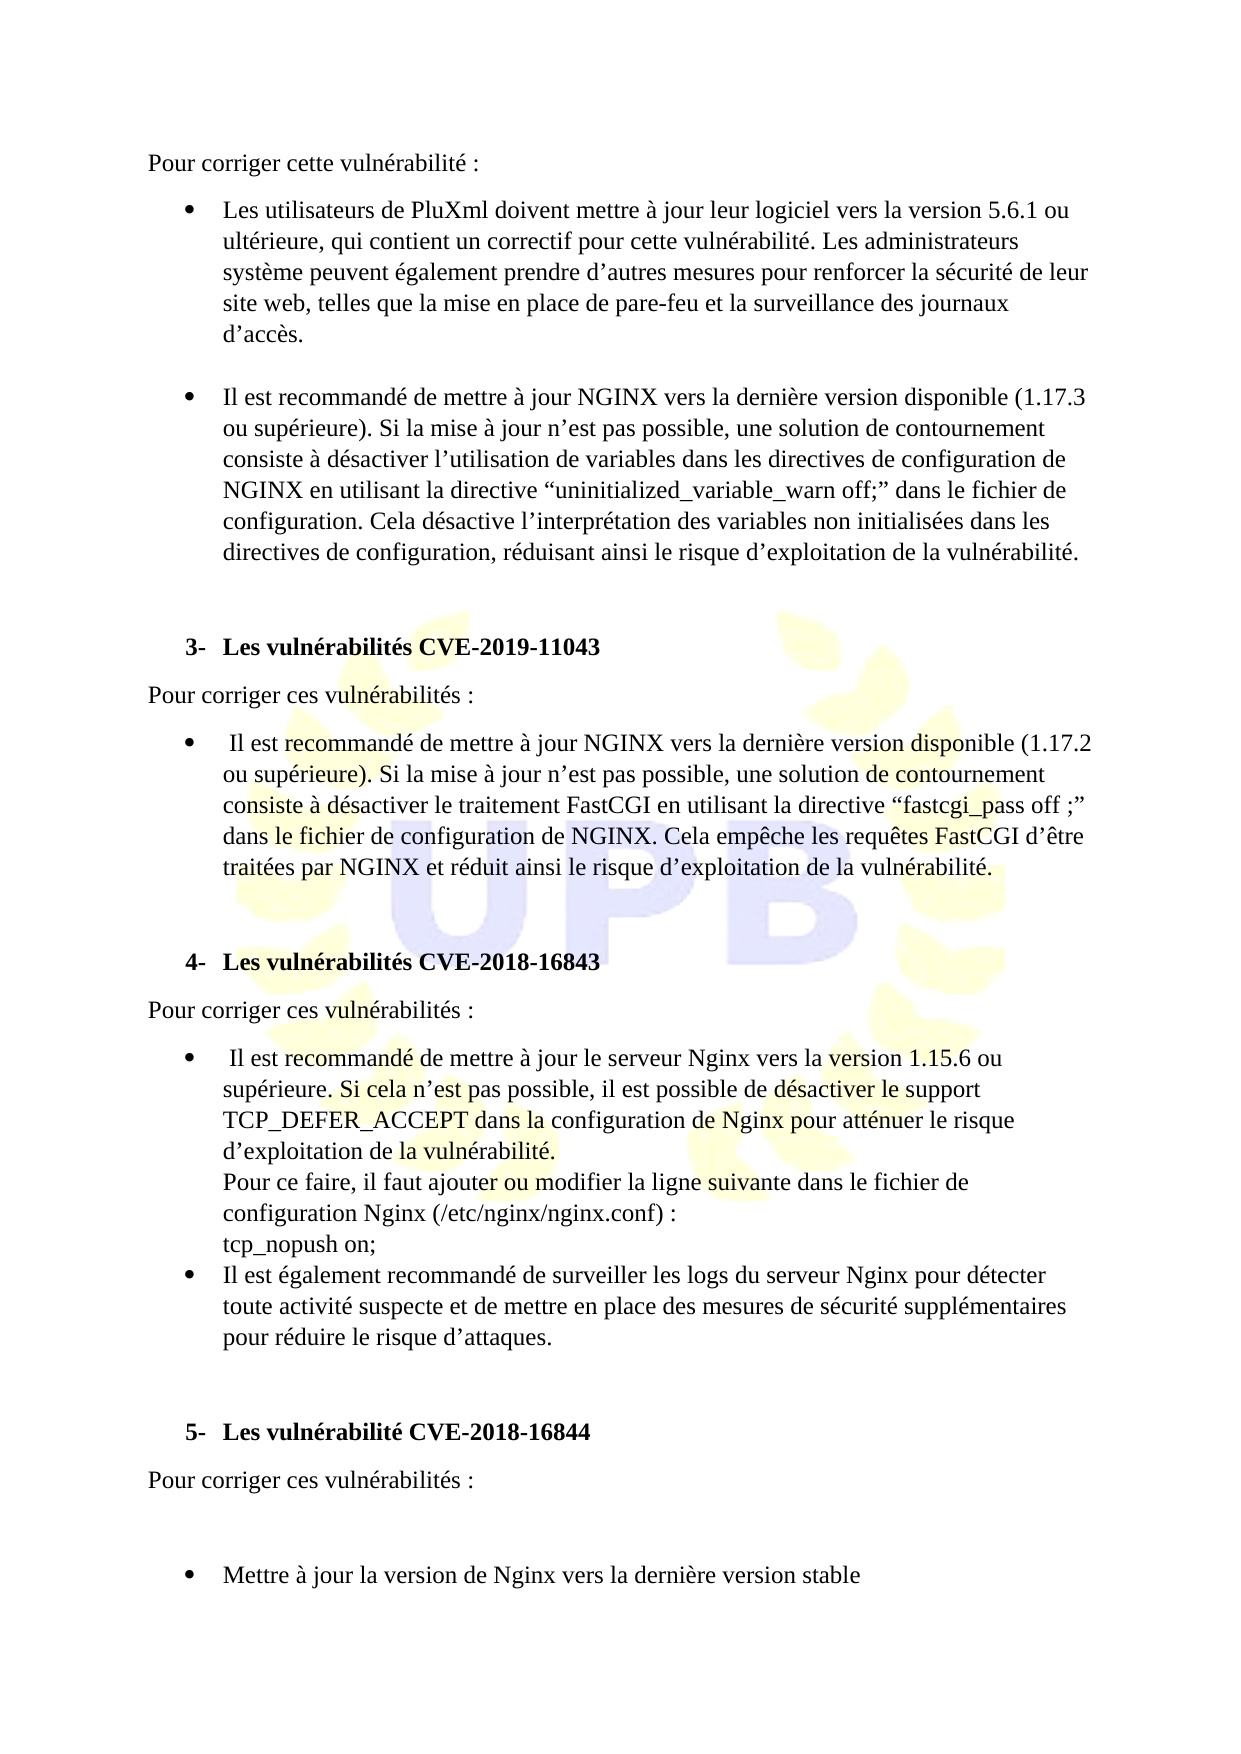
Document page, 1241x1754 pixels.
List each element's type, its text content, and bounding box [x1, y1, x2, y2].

text Pour corriger ces vulnérabilités : [148, 995, 1093, 1024]
list Il est recommandé de mettre à jour NGINX vers la dernière version disponible (1.17.3 ou supérieure). Si la mise à jour n’est pas possible, une solution de contournement consiste à désactiver l’utilisation de variables dans les directives de configuration de NGINX en utilisant la directive “uninitialized_variable_warn off;” dans le fichier de configuration. Cela désactive l’interprétation des variables non initialisées dans les directives de configuration, réduisant ainsi le risque d’exploitation de la vulnérabilité. [185, 382, 1093, 566]
text Pour corriger cette vulnérabilité : [148, 148, 1093, 176]
text Pour corriger ces vulnérabilités : [148, 1465, 1093, 1494]
list Il est recommandé de mettre à jour NGINX vers la dernière version disponible (1.17.2 ou supérieure). Si la mise à jour n’est pas possible, une solution de contournement consiste à désactiver le traitement FastCGI en utilisant la directive “fastcgi_pass off ;” dans le fichier de configuration de NGINX. Cela empêche les requêtes FastCGI d’être traitées par NGINX et réduit ainsi le risque d’exploitation de la vulnérabilité. [185, 728, 1093, 881]
list Les vulnérabilités CVE-2018-16843 [185, 947, 1093, 976]
list Il est également recommandé de surveiller les logs du serveur Nginx pour détecter toute activité suspecte et de mettre en place des mesures de sécurité supplémentaires pour réduire le risque d’attaques. [185, 1260, 1093, 1351]
list Pour ce faire, il faut ajouter ou modifier la ligne suivante dans le fichier de configuration Nginx (/etc/nginx/nginx.conf) : [223, 1167, 1093, 1227]
list Il est recommandé de mettre à jour le serveur Nginx vers la version 1.15.6 ou supérieure. Si cela n’est pas possible, il est possible de désactiver le support TCP_DEFER_ACCEPT dans la configuration de Nginx pour atténuer le risque d’exploitation de la vulnérabilité. [185, 1043, 1093, 1164]
list Les vulnérabilités CVE-2019-11043 [185, 632, 1093, 661]
list Les utilisateurs de PluXml doivent mettre à jour leur logiciel vers la version 5.6.1 ou ultérieure, qui contient un correctif pour cette vulnérabilité. Les administrateurs système peuvent également prendre d’autres mesures pour renforcer la sécurité de leur site web, telles que la mise en place de pare-feu et la surveillance des journaux d’accès. [185, 195, 1093, 348]
list Les vulnérabilité CVE-2018-16844 [185, 1417, 1093, 1446]
list Mettre à jour la version de Nginx vers la dernière version stable [185, 1561, 1093, 1589]
text Pour corriger ces vulnérabilités : [148, 680, 1093, 709]
list tcp_nopush on; [223, 1229, 1093, 1258]
